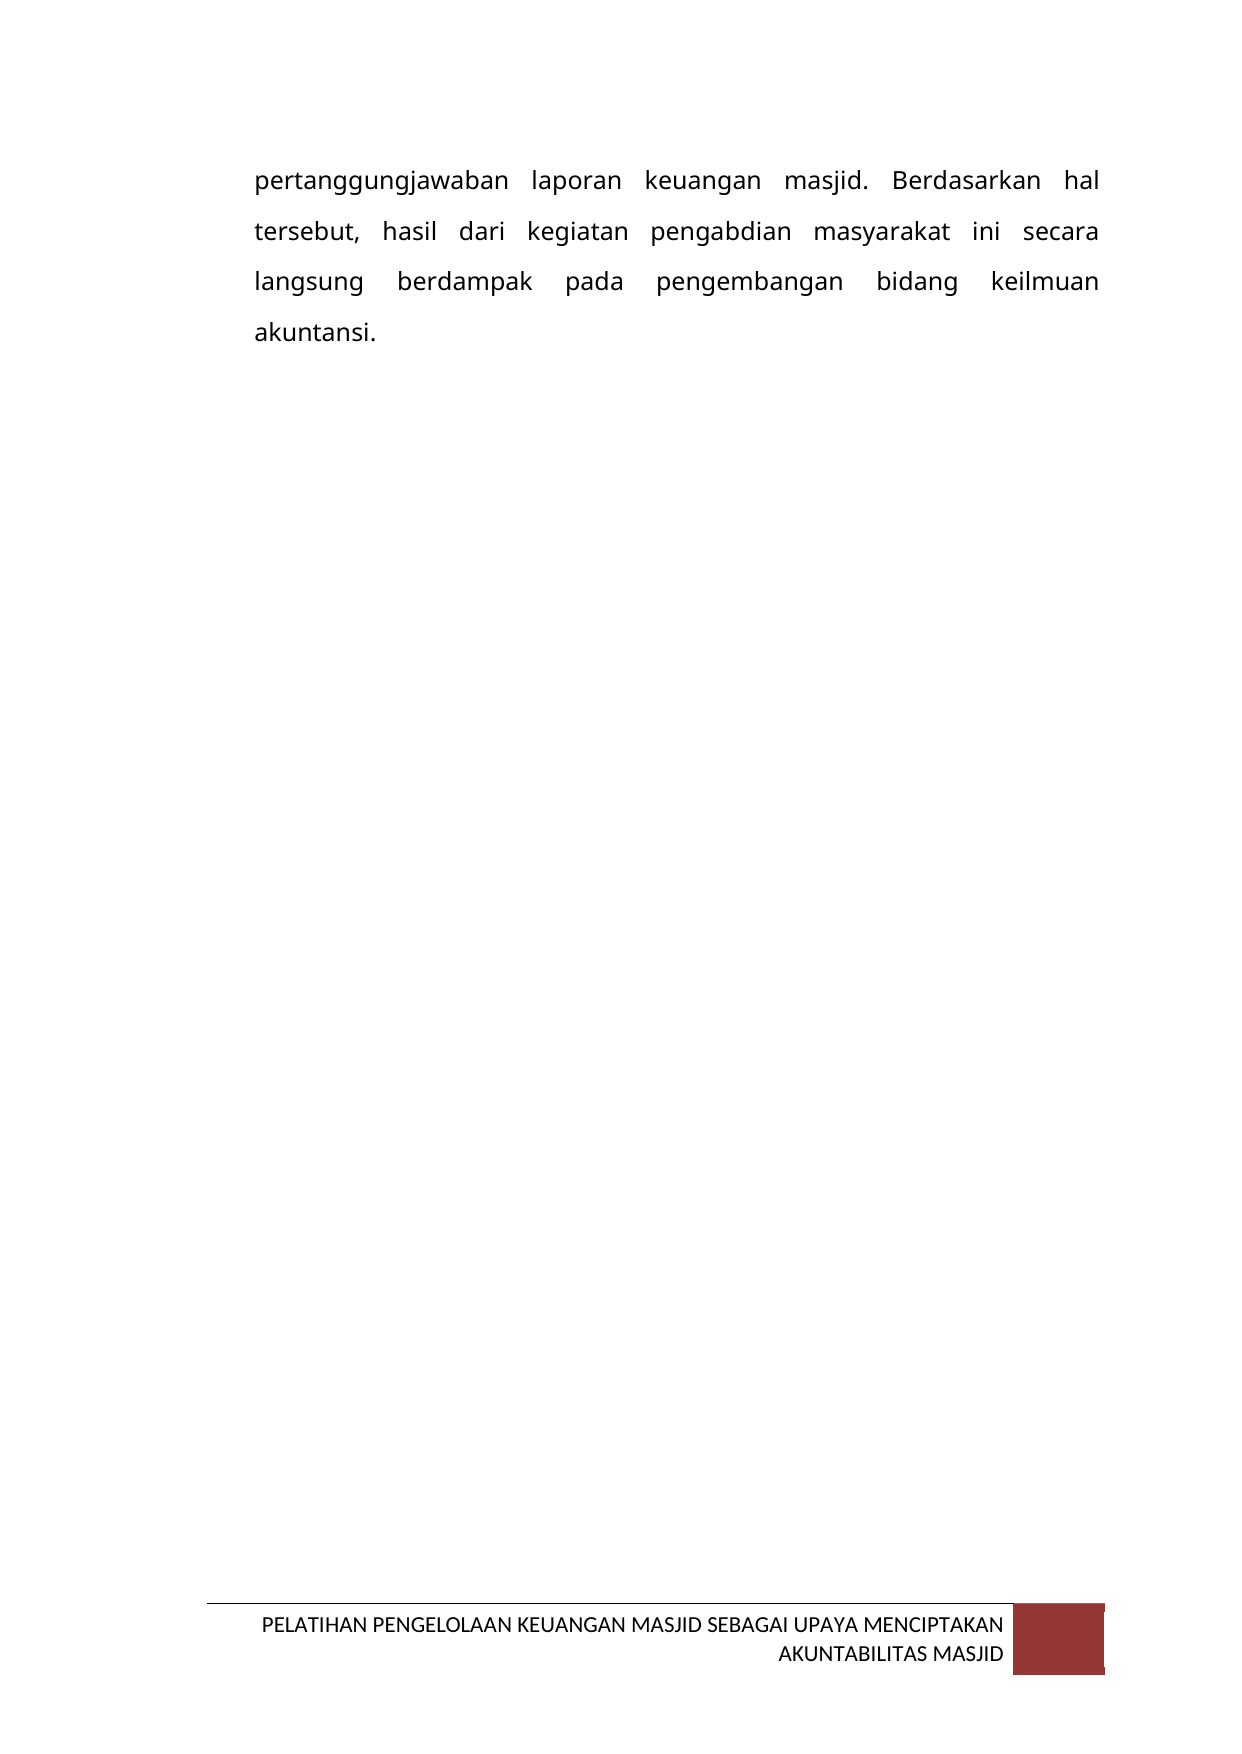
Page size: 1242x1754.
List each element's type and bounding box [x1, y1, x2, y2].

text [254, 162, 1099, 349]
